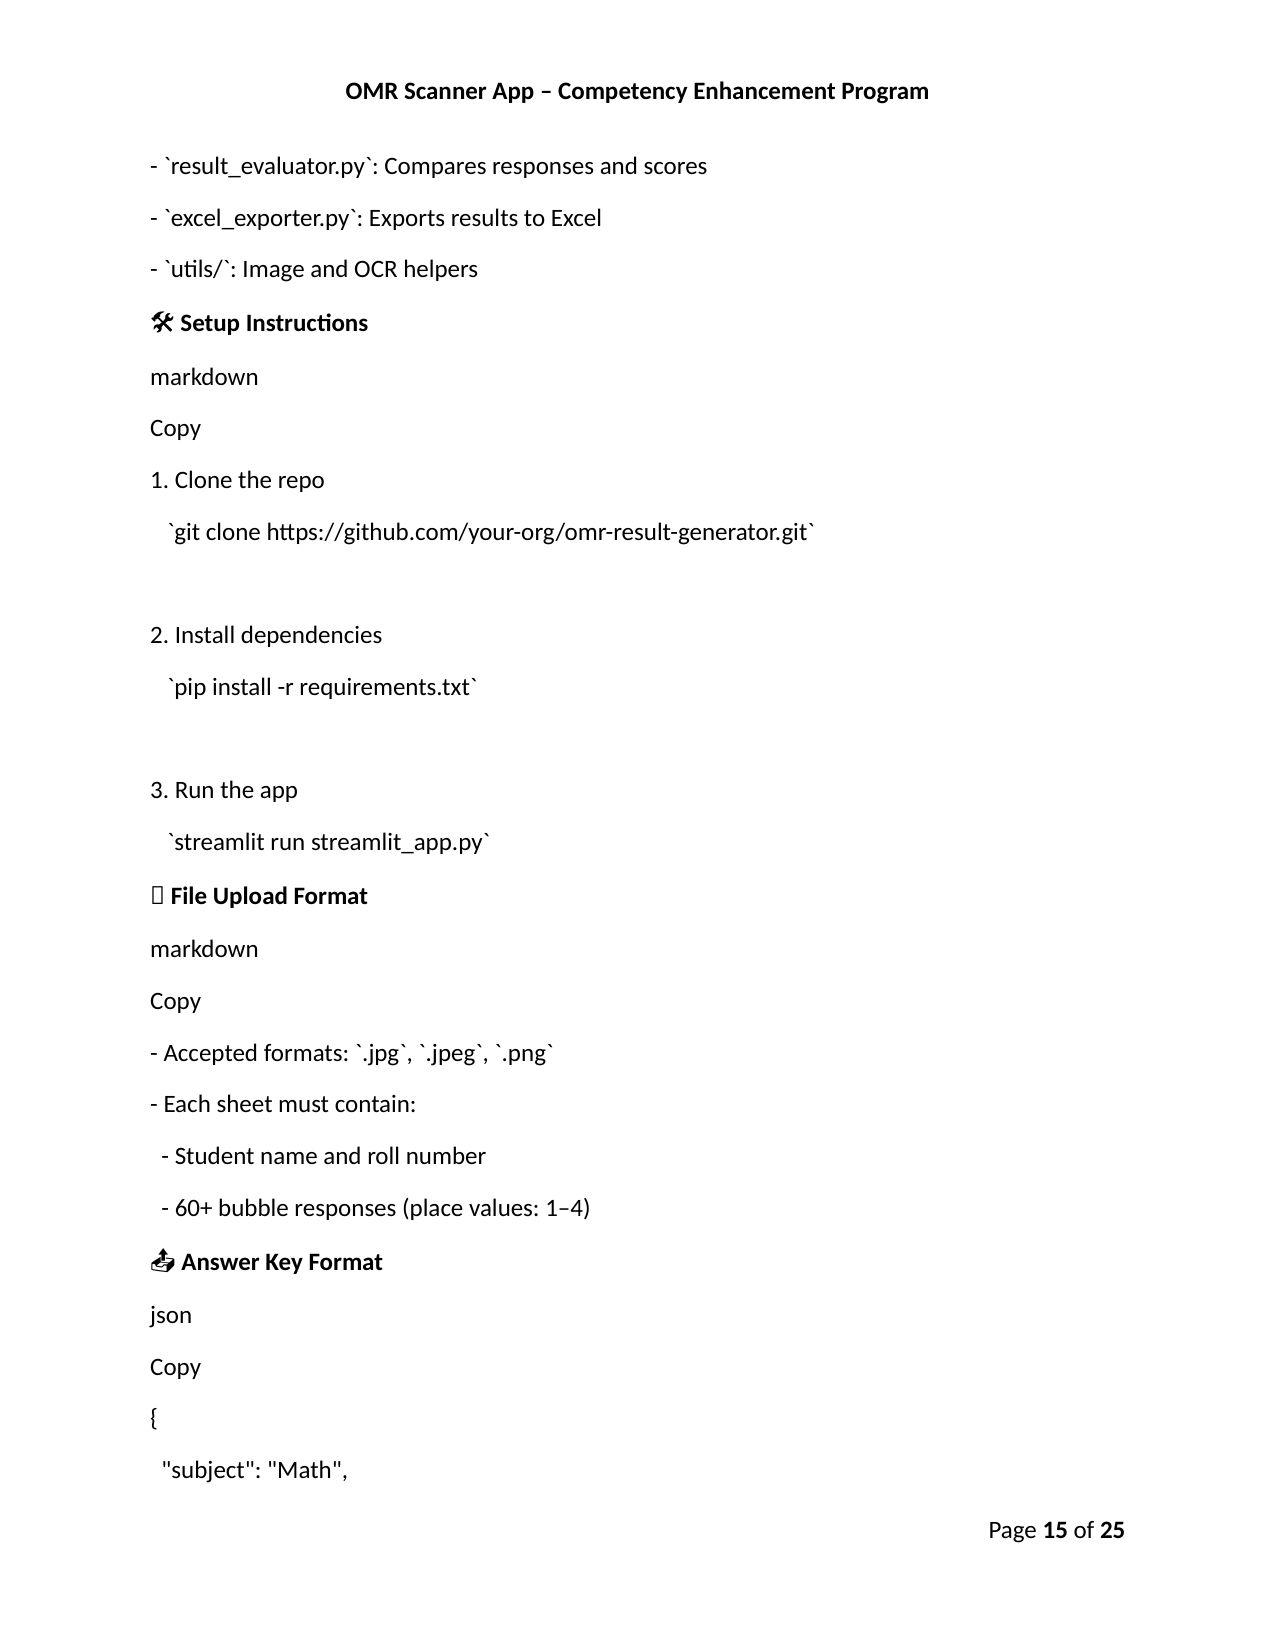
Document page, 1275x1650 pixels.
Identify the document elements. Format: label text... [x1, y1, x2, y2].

text Copy [150, 412, 1125, 443]
text 1. Clone the repo [150, 464, 1125, 495]
text 2. Install dependencies [150, 619, 1125, 650]
text - `result_evaluator.py`: Compares responses and scores [150, 150, 1125, 181]
text Copy [150, 985, 1125, 1016]
text markdown [150, 933, 1125, 964]
text 📤 Answer Key Format [150, 1243, 1125, 1277]
text { [150, 1402, 1125, 1433]
text `pip install -r requirements.txt` [150, 671, 1125, 701]
text - Student name and roll number [150, 1140, 1125, 1171]
text markdown [150, 361, 1125, 391]
text 3. Run the app [150, 774, 1125, 805]
text "subject": "Math", [150, 1454, 1125, 1485]
text - Accepted formats: `.jpg`, `.jpeg`, `.png` [150, 1037, 1125, 1067]
text - `utils/`: Image and OCR helpers [150, 253, 1125, 284]
text - 60+ bubble responses (place values: 1–4) [150, 1192, 1125, 1222]
text `streamlit run streamlit_app.py` [150, 826, 1125, 856]
text 🛠️ Setup Instructions [150, 305, 1125, 339]
text json [150, 1299, 1125, 1330]
text `git clone https://github.com/your-org/omr-result-generator.git` [150, 516, 1125, 546]
text - `excel_exporter.py`: Exports results to Excel [150, 202, 1125, 232]
text 📂 File Upload Format [150, 877, 1125, 912]
text Copy [150, 1351, 1125, 1381]
text - Each sheet must contain: [150, 1088, 1125, 1119]
